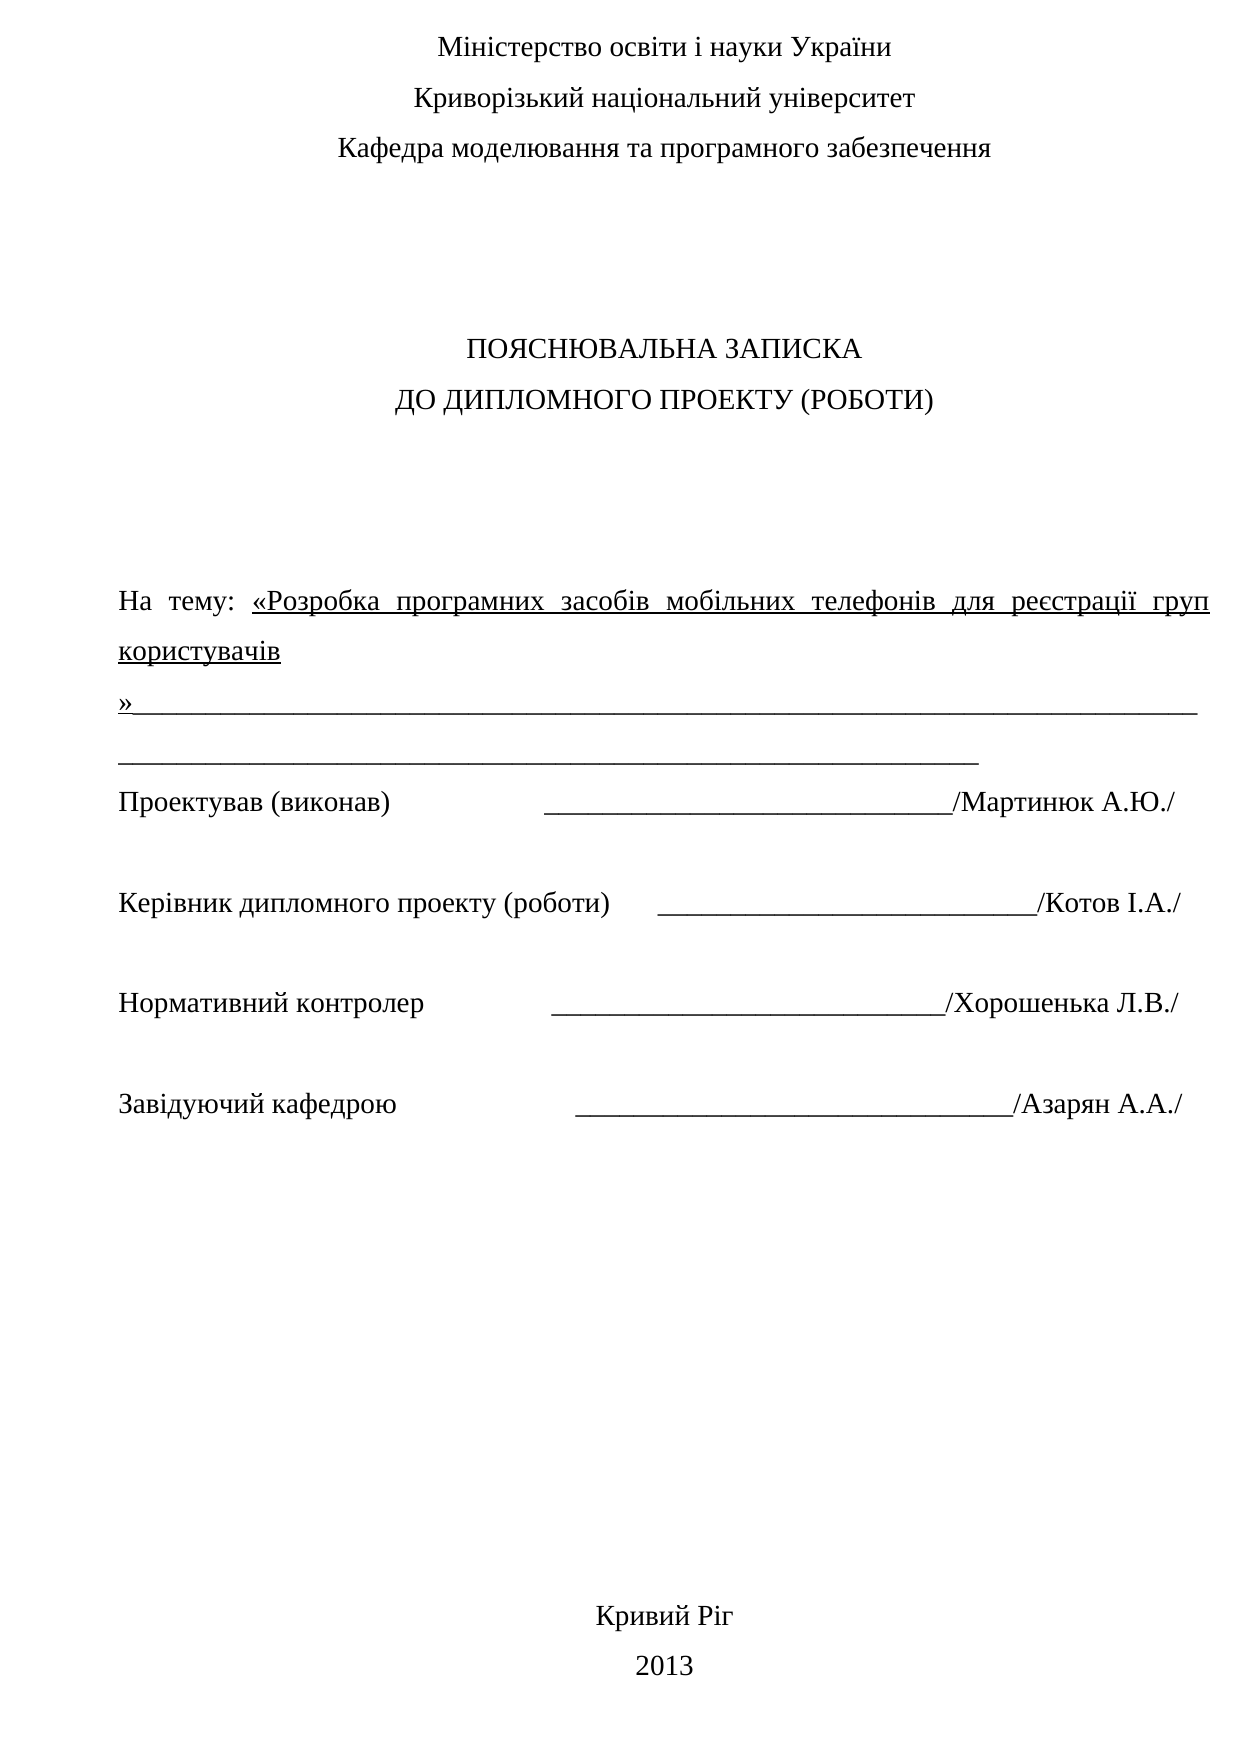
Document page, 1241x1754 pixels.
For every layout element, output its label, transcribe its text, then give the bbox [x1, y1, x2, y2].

text На тему: «Розробка програмних засобів мобільних телефонів для реєстрації груп користувачів»____________________________________________________________________________________________________________________________________ [118, 583, 1211, 767]
text Міністерство освіти і науки України [118, 29, 1211, 63]
text ПОЯСНЮВАЛЬНА ЗАПИСКА [118, 331, 1211, 365]
text 2013 [118, 1648, 1211, 1682]
text ДО ДИПЛОМНОГО ПРОЕКТУ (РОБОТИ) [118, 382, 1211, 415]
text Керівник дипломного проекту (роботи) __________________________/Котов І.А./ [118, 885, 1211, 918]
text Завідуючий кафедрою ______________________________/Азарян А.А./ [118, 1086, 1211, 1120]
text Кафедра моделювання та програмного забезпечення [118, 130, 1211, 164]
text Кривий Ріг [118, 1598, 1211, 1631]
text Криворізький національний університет [118, 80, 1211, 113]
text Нормативний контролер ___________________________/Хорошенька Л.В./ [118, 986, 1211, 1019]
text Проектував (виконав) ____________________________/Мартинюк А.Ю./ [118, 784, 1211, 818]
